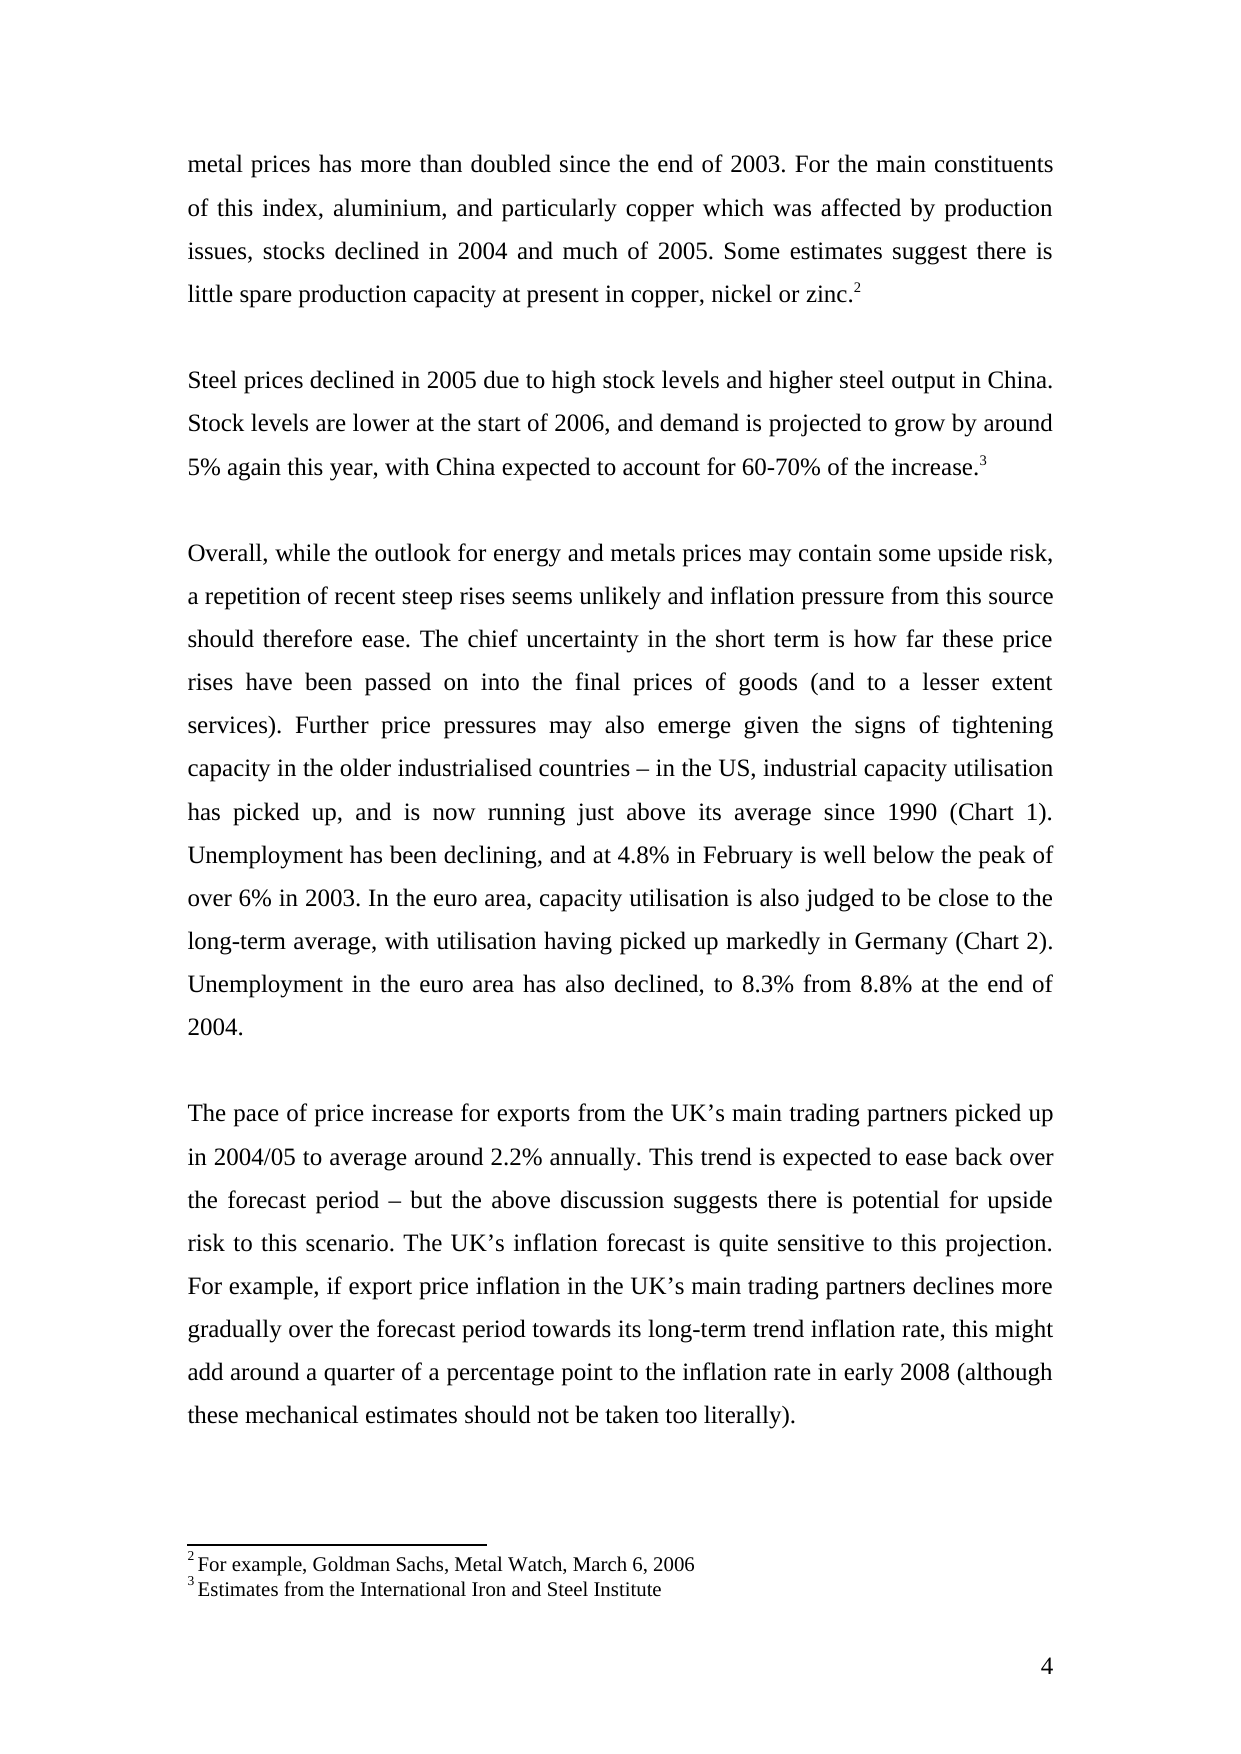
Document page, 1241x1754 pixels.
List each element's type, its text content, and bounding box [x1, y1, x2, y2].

text metal prices has more than doubled since the end of 2003. For the main constituents of this index, aluminium, and particularly copper which was affected by production issues, stocks declined in 2004 and much of 2005. Some estimates suggest there is little spare production capacity at present in copper, nickel or zinc.2 [187, 149, 1054, 308]
text Overall, while the outlook for energy and metals prices may contain some upside risk, a repetition of recent steep rises seems unlikely and inflation pressure from this source should therefore ease. The chief uncertainty in the short term is how far these price rises have been passed on into the final prices of goods (and to a lesser extent services). Further price pressures may also emerge given the signs of tightening capacity in the older industrialised countries – in the US, industrial capacity utilisation has picked up, and is now running just above its average since 1990 (Chart 1). Unemployment has been declining, and at 4.8% in February is well below the peak of over 6% in 2003. In the euro area, capacity utilisation is also judged to be close to the long-term average, with utilisation having picked up markedly in Germany (Chart 2). Unemployment in the euro area has also declined, to 8.3% from 8.8% at the end of 2004. [187, 538, 1054, 1041]
text 2 For example, Goldman Sachs, Metal Watch, March 6, 2006 [187, 1545, 1065, 1576]
text Steel prices declined in 2005 due to high stock levels and higher steel output in China. Stock levels are lower at the start of 2006, and demand is projected to grow by around 5% again this year, with China expected to account for 60-70% of the increase.3 [187, 365, 1054, 480]
text The pace of price increase for exports from the UK’s main trading partners picked up in 2004/05 to average around 2.2% annually. This trend is expected to ease back over the forecast period – but the above discussion suggests there is potential for upside risk to this scenario. The UK’s inflation forecast is quite sensitive to this projection. For example, if export price inflation in the UK’s main trading partners declines more gradually over the forecast period towards its long-term trend inflation rate, this might add around a quarter of a percentage point to the inflation rate in early 2008 (although these mechanical estimates should not be taken too literally). [187, 1098, 1054, 1429]
text 3 Estimates from the International Iron and Steel Institute [187, 1576, 1065, 1601]
